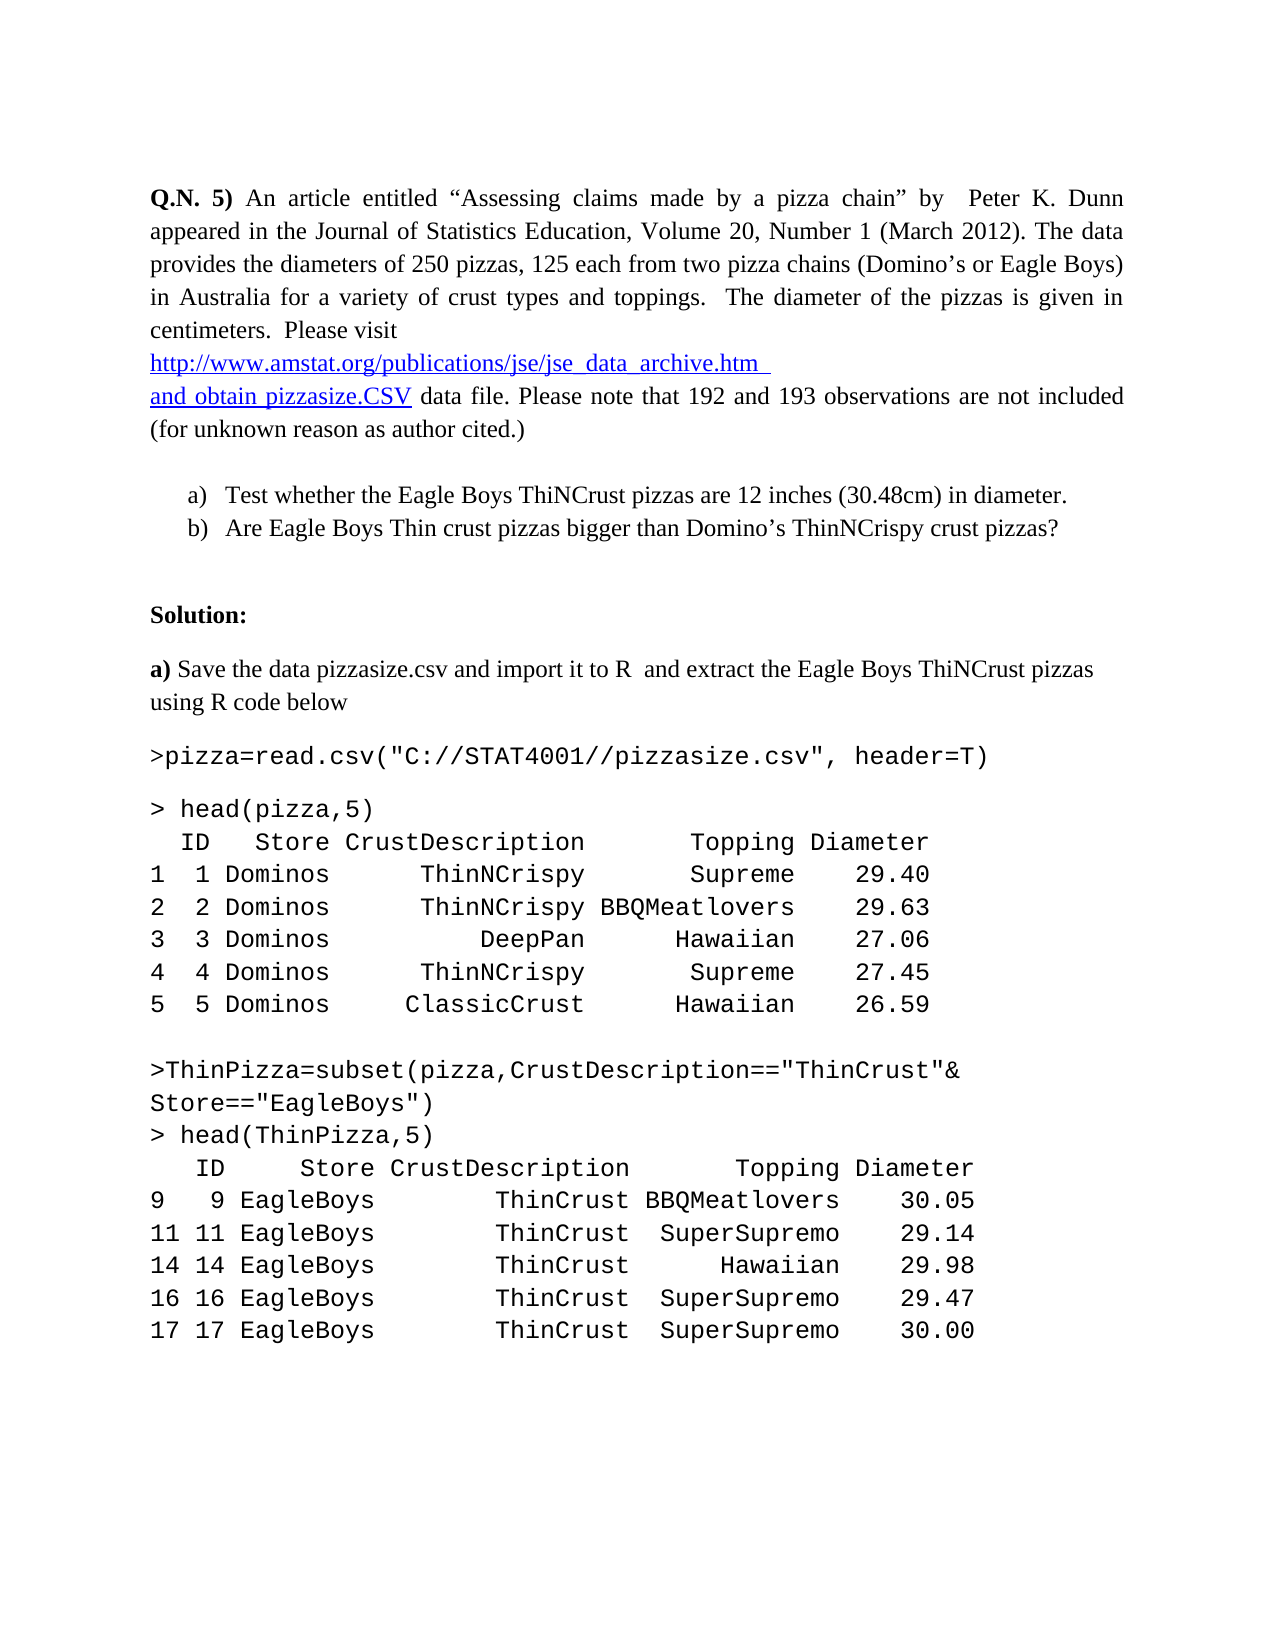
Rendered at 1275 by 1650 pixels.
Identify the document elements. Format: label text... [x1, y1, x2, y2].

text 16 16 EagleBoys ThinCrust SuperSupremo 29.47 [150, 1285, 1125, 1313]
text 5 5 Dominos ClassicCrust Hawaiian 26.59 [150, 992, 1125, 1020]
text http://www.amstat.org/publications/jse/jse_data_archive.htm [150, 348, 1125, 377]
text 1 1 Dominos ThinNCrispy Supreme 29.40 [150, 862, 1125, 890]
text and obtain pizzasize.CSV data file. Please note that 192 and 193 observations are not included (for unknown reason as author cited.) [150, 381, 1125, 443]
text 3 3 Dominos DeepPan Hawaiian 27.06 [150, 927, 1125, 955]
text 11 11 EagleBoys ThinCrust SuperSupremo 29.14 [150, 1220, 1125, 1248]
text Solution: [150, 600, 1125, 629]
text > head(ThinPizza,5) [150, 1123, 1125, 1151]
text > head(pizza,5) [150, 797, 1125, 825]
text >ThinPizza=subset(pizza,CrustDescription=="ThinCrust"& Store=="EagleBoys") [150, 1058, 1125, 1118]
list Test whether the Eagle Boys ThiNCrust pizzas are 12 inches (30.48cm) in diameter. [187, 480, 1125, 509]
text >pizza=read.csv("C://STAT4001//pizzasize.csv", header=T) [150, 741, 1125, 772]
text 17 17 EagleBoys ThinCrust SuperSupremo 30.00 [150, 1318, 1125, 1346]
text ID Store CrustDescription Topping Diameter [150, 829, 1125, 858]
text 4 4 Dominos ThinNCrispy Supreme 27.45 [150, 959, 1125, 988]
text 9 9 EagleBoys ThinCrust BBQMeatlovers 30.05 [150, 1188, 1125, 1216]
text 14 14 EagleBoys ThinCrust Hawaiian 29.98 [150, 1253, 1125, 1281]
text ID Store CrustDescription Topping Diameter [150, 1155, 1125, 1183]
text Q.N. 5) An article entitled “Assessing claims made by a pizza chain” by Peter K. Dunn appeared in the Journal of Statistics Education, Volume 20, Number 1 (March 2012). The data provides the diameters of 250 pizzas, 125 each from two pizza chains (Domino’s or Eagle Boys) in Australia for a variety of crust types and toppings. The diameter of the pizzas is given in centimeters. Please visit [150, 183, 1125, 344]
text a) Save the data pizzasize.csv and import it to R and extract the Eagle Boys ThiNCrust pizzas using R code below [150, 654, 1125, 716]
text 2 2 Dominos ThinNCrispy BBQMeatlovers 29.63 [150, 894, 1125, 923]
list Are Eagle Boys Thin crust pizzas bigger than Domino’s ThinNCrispy crust pizzas? [187, 513, 1125, 542]
